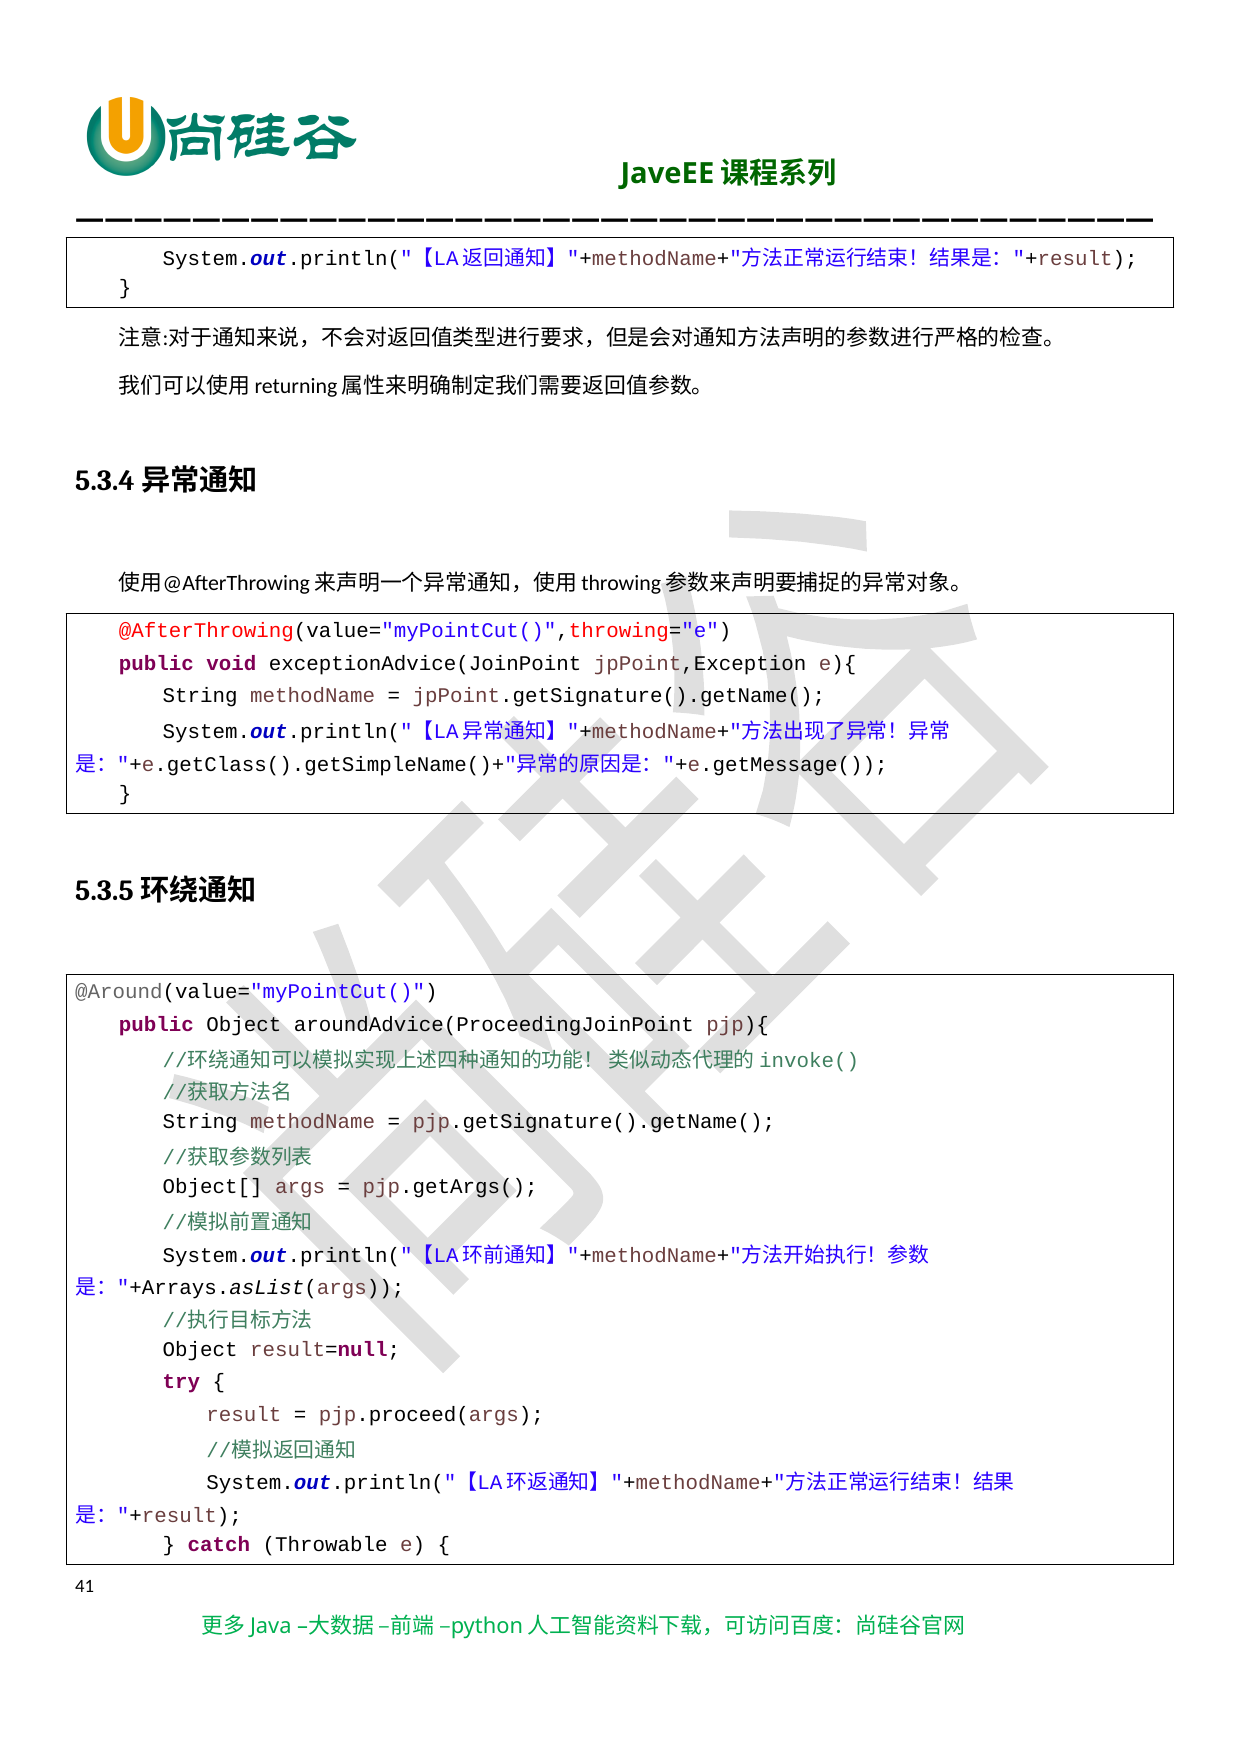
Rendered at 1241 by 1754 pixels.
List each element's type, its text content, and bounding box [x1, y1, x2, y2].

text try { [75, 1367, 1165, 1399]
text String methodName = pjp.getSignature().getName(); [75, 1107, 1165, 1139]
text 我们可以使用returning属性来明确制定我们需要返回值参数。 [75, 368, 1165, 401]
picture [75, 88, 363, 184]
text //获取方法名 [75, 1074, 1165, 1107]
text //模拟前置通知 [75, 1204, 1165, 1237]
text } [67, 269, 1173, 307]
text Object result=null; [75, 1334, 1165, 1367]
subtitle 5.3.4 异常通知 [75, 446, 1165, 511]
text result = pjp.proceed(args); [75, 1399, 1165, 1432]
text String methodName = jpPoint.getSignature().getName(); [75, 681, 1165, 713]
text 注意:对于通知来说，不会对返回值类型进行要求，但是会对通知方法声明的参数进行严格的检查。 [75, 320, 1165, 352]
text //模拟返回通知 [75, 1432, 1165, 1464]
text //执行目标方法 [75, 1302, 1165, 1334]
text } [67, 775, 1173, 813]
text //获取参数列表 [75, 1139, 1165, 1172]
text System.out.println("【LA异常通知】"+methodName+"方法出现了异常！异常是："+e.getClass().getSimpleName()+"异常的原因是："+e.getMessage()); [75, 713, 1165, 775]
subtitle 5.3.5 环绕通知 [75, 855, 1165, 920]
text System.out.println("【LA返回通知】"+methodName+"方法正常运行结束！结果是："+result); [67, 238, 1173, 269]
text 使用@AfterThrowing来声明一个异常通知，使用throwing参数来声明要捕捉的异常对象。 [75, 564, 1165, 597]
text } catch (Throwable e) { [67, 1526, 1173, 1564]
text @Around(value="myPointCut()") [67, 975, 1173, 1009]
text public Object aroundAdvice(ProceedingJoinPoint pjp){ [75, 1009, 1165, 1042]
text @AfterThrowing(value="myPointCut()",throwing="e") [67, 614, 1173, 648]
text Object[] args = pjp.getArgs(); [75, 1172, 1165, 1204]
text //环绕通知可以模拟实现上述四种通知的功能！ 类似动态代理的invoke() [75, 1042, 1165, 1074]
text public void exceptionAdvice(JoinPoint jpPoint,Exception e){ [75, 648, 1165, 681]
text System.out.println("【LA环前通知】"+methodName+"方法开始执行！参数是："+Arrays.asList(args)); [75, 1237, 1165, 1302]
text System.out.println("【LA环返通知】"+methodName+"方法正常运行结束！结果是："+result); [75, 1464, 1165, 1526]
